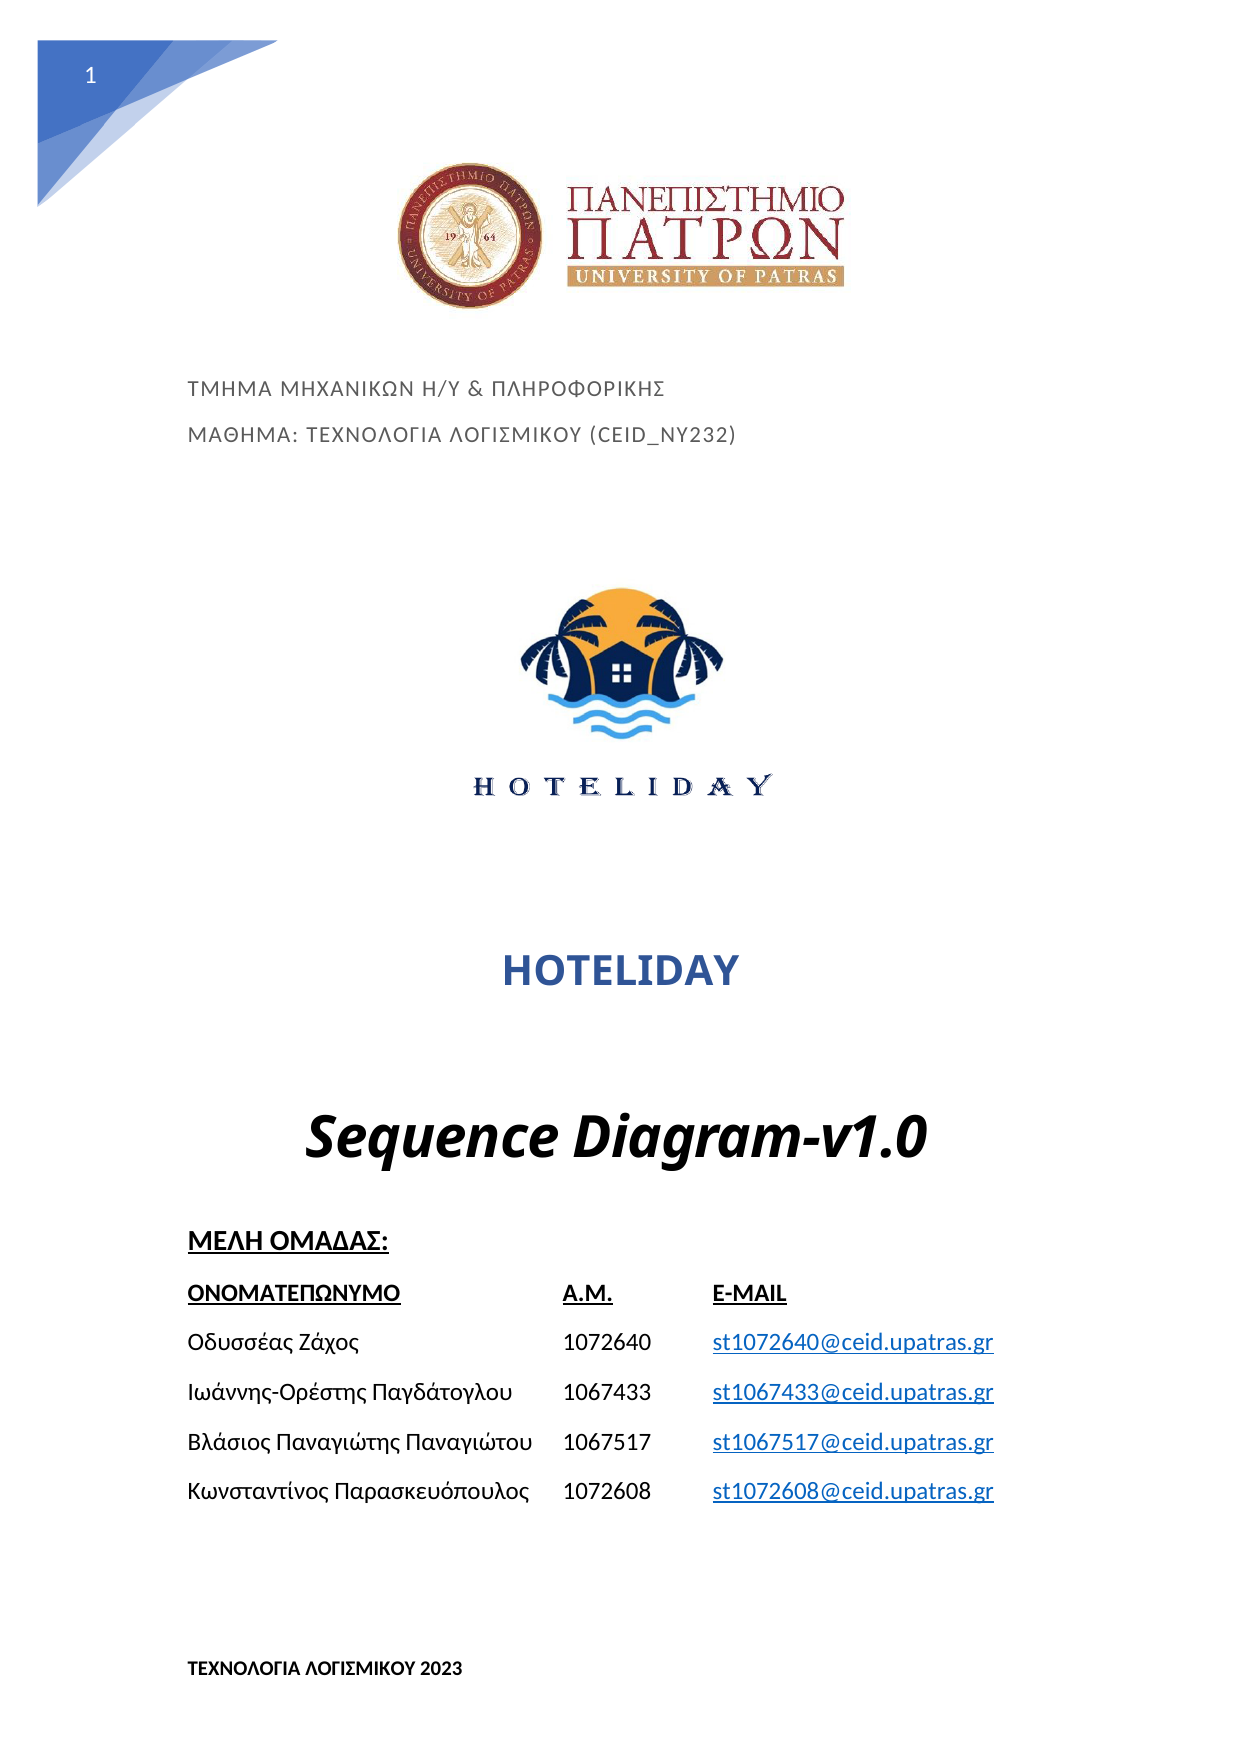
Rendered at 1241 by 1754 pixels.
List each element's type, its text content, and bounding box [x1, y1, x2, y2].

picture [37, 40, 279, 209]
text Ιωάννης-Ορέστης Παγδάτογλου 1067433 st1067433@ceid.upatras.gr [187, 1376, 1053, 1407]
text Οδυσσέας Ζάχος 1072640 st1072640@ceid.upatras.gr [187, 1327, 1053, 1357]
title Sequence Diagram-v1.0 [187, 1096, 1053, 1175]
picture [443, 511, 799, 867]
text ΜΕΛΗ ΟΜΑΔΑΣ: [187, 1222, 1053, 1257]
text Βλάσιος Παναγιώτης Παναγιώτου 1067517 st1067517@ceid.upatras.gr [187, 1426, 1053, 1456]
text ΟΝΟΜΑΤΕΠΩΝΥΜΟ Α.Μ. E-MAIL [187, 1277, 1053, 1307]
text Κωνσταντίνος Παρασκευόπουλος 1072608 st1072608@ceid.upatras.gr [187, 1475, 1053, 1506]
subtitle HOTELIDAY [187, 941, 1053, 997]
subtitle ΜΑΘΗΜΑ: ΤΕΧΝΟΛΟΓΙΑ ΛΟΓΙΣΜΙΚΟΥ (CEID_NΥ232) [187, 421, 1053, 449]
subtitle ΤΜΗΜΑ ΜΗΧΑΝΙΚΩΝ Η/Υ & ΠΛΗΡΟΦΟΡΙΚΗΣ [187, 374, 1053, 402]
